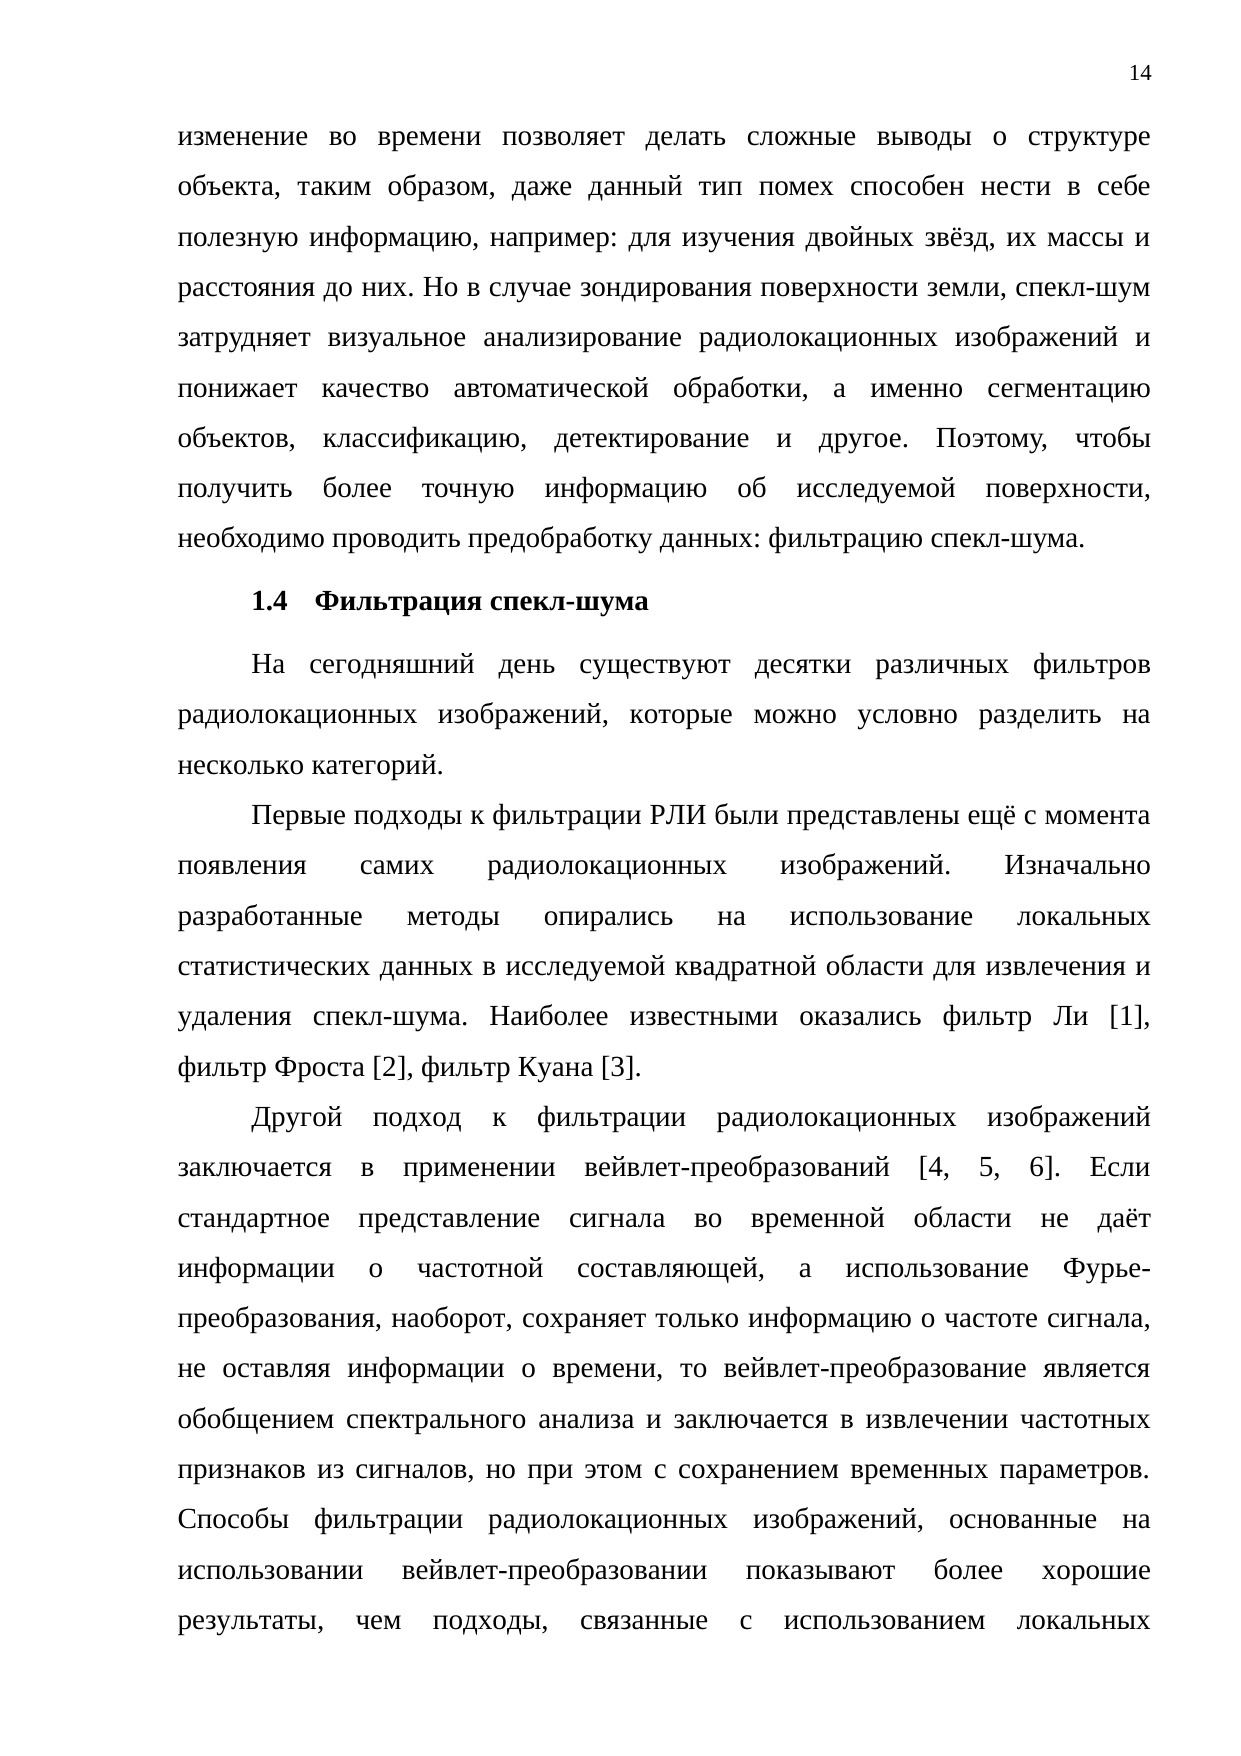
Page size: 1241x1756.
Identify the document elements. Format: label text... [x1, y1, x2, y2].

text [177, 118, 1152, 554]
text На сегодняшний день существуют десятки различных фильтров радиолокационных изображений, которые можно условно разделить на несколько категорий. [177, 646, 1152, 780]
text Первые подходы к фильтрации РЛИ были представлены ещё с момента появления самих радиолокационных изображений. Изначально разработанные методы опирались на использование локальных статистических данных в исследуемой квадратной области для извлечения и удаления спекл-шума. Наиболее известными оказались фильтр Ли [1], фильтр Фроста [2], фильтр Куана [3]. [177, 797, 1152, 1082]
text Фильтрация спекл-шума [251, 583, 1152, 617]
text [177, 1099, 1152, 1636]
